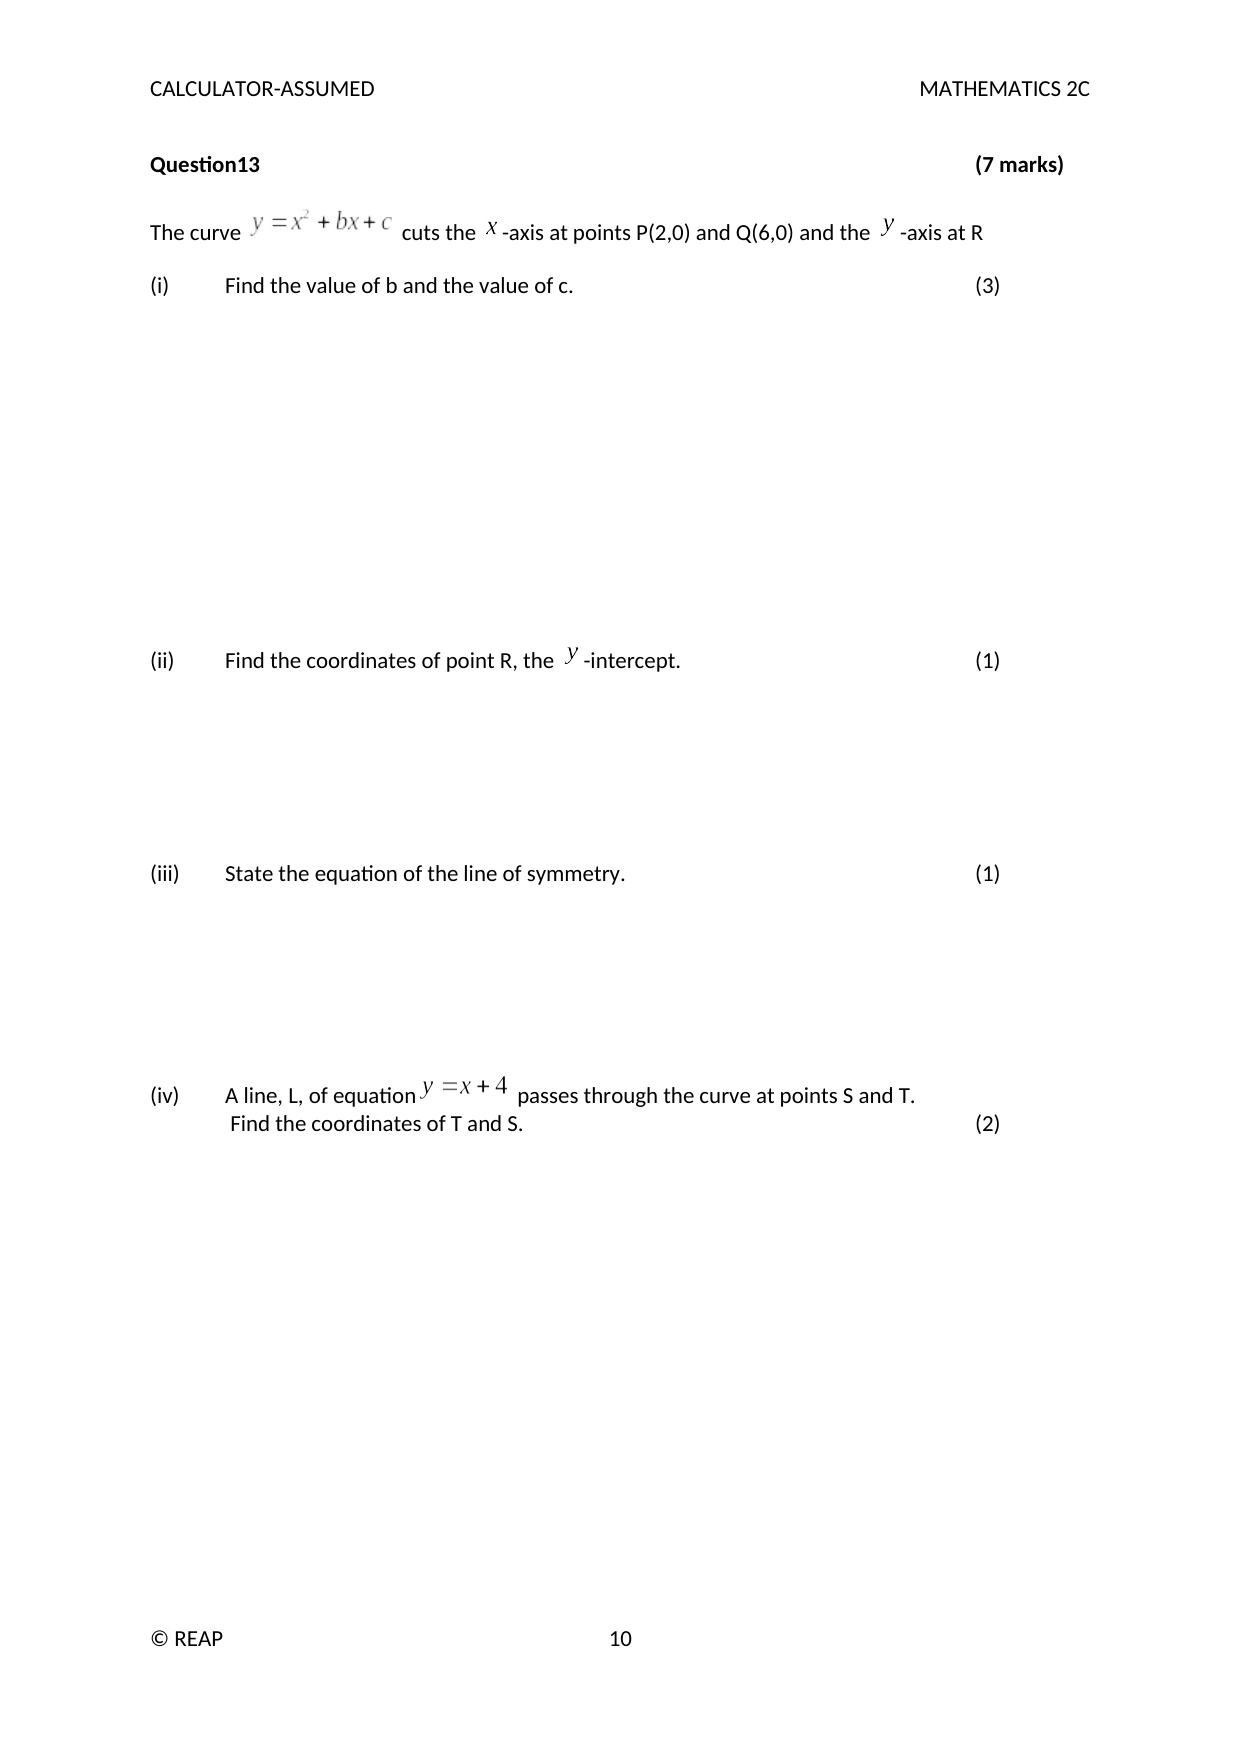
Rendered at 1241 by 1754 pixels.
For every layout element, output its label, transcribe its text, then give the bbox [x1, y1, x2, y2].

text (i) Find the value of b and the value of c. (3) [150, 271, 1090, 299]
text (ii) Find the coordinates of point R, the -intercept. (1) [150, 642, 1090, 675]
text (iv) A line, L, of equation passes through the curve at points S and T. [150, 1071, 1090, 1109]
text Question13 (7 marks) [150, 150, 1090, 178]
text (iii) State the equation of the line of symmetry. (1) [150, 859, 1090, 887]
text The curve cuts the -axis at points P(2,0) and Q(6,0) and the -axis at R [150, 203, 1090, 246]
text Find the coordinates of T and S. (2) [150, 1109, 1090, 1137]
